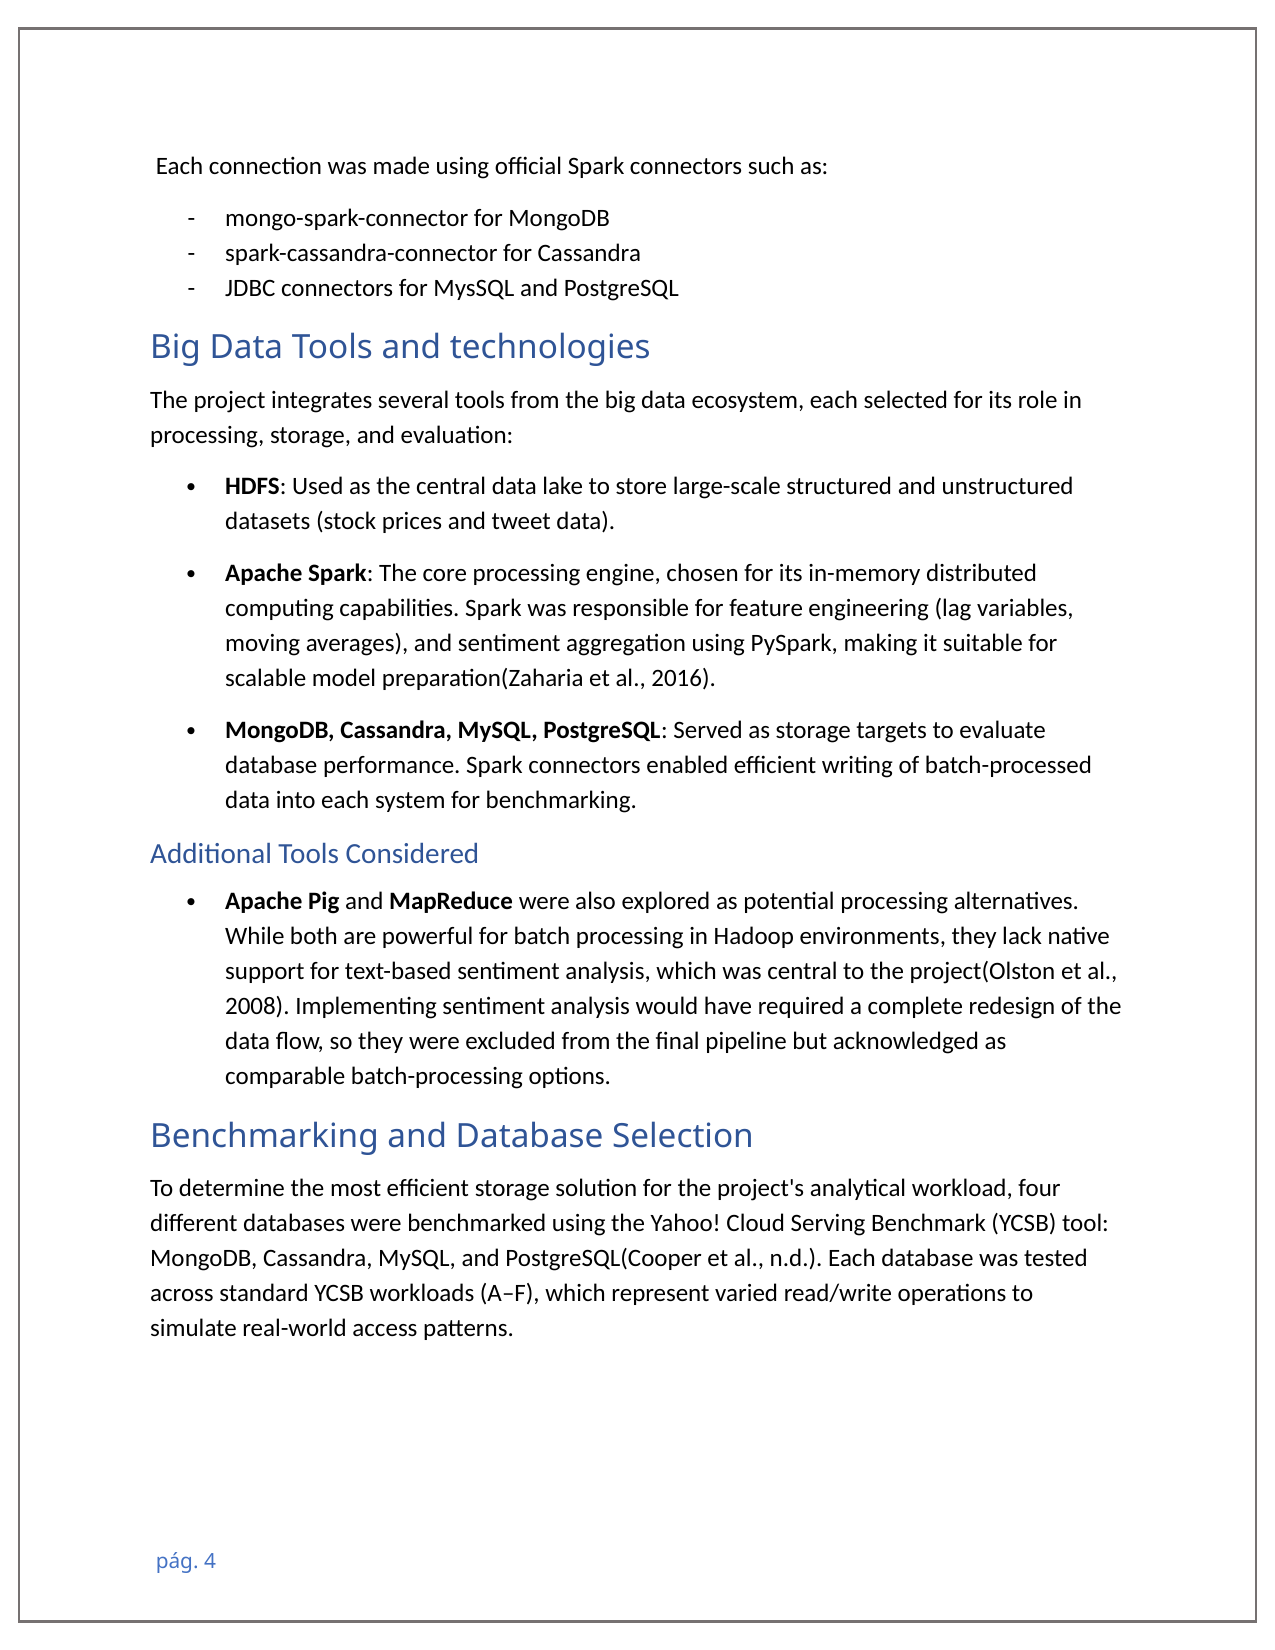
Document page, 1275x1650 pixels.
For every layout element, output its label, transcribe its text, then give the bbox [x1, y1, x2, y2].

list spark-cassandra-connector for Cassandra [187, 237, 1125, 267]
list Apache Spark: The core processing engine, chosen for its in-memory distributed computing capabilities. Spark was responsible for feature engineering (lag variables, moving averages), and sentiment aggregation using PySpark, making it suitable for scalable model preparation(Zaharia et al., 2016). [187, 557, 1125, 693]
list HDFS: Used as the central data lake to store large-scale structured and unstructured datasets (stock prices and tweet data). [187, 471, 1125, 536]
list JDBC connectors for MysSQL and PostgreSQL [187, 272, 1125, 302]
list MongoDB, Cassandra, MySQL, PostgreSQL: Served as storage targets to evaluate database performance. Spark connectors enabled efficient writing of batch-processed data into each system for benchmarking. [187, 714, 1125, 814]
text To determine the most efficient storage solution for the project's analytical workload, four different databases were benchmarked using the Yahoo! Cloud Serving Benchmark (YCSB) tool: MongoDB, Cassandra, MySQL, and PostgreSQL(Cooper et al., n.d.). Each database was tested across standard YCSB workloads (A–F), which represent varied read/write operations to simulate real-world access patterns. [150, 1172, 1125, 1342]
subtitle Additional Tools Considered [150, 836, 1125, 871]
text Each connection was made using official Spark connectors such as: [150, 150, 1125, 181]
subtitle Benchmarking and Database Selection [150, 1111, 1125, 1157]
text The project integrates several tools from the big data ecosystem, each selected for its role in processing, storage, and evaluation: [150, 384, 1125, 449]
subtitle Big Data Tools and technologies [150, 323, 1125, 369]
list Apache Pig and MapReduce were also explored as potential processing alternatives. While both are powerful for batch processing in Hadoop environments, they lack native support for text-based sentiment analysis, which was central to the project(Olston et al., 2008). Implementing sentiment analysis would have required a complete redesign of the data flow, so they were excluded from the final pipeline but acknowledged as comparable batch-processing options. [187, 885, 1125, 1090]
list mongo-spark-connector for MongoDB [187, 202, 1125, 232]
